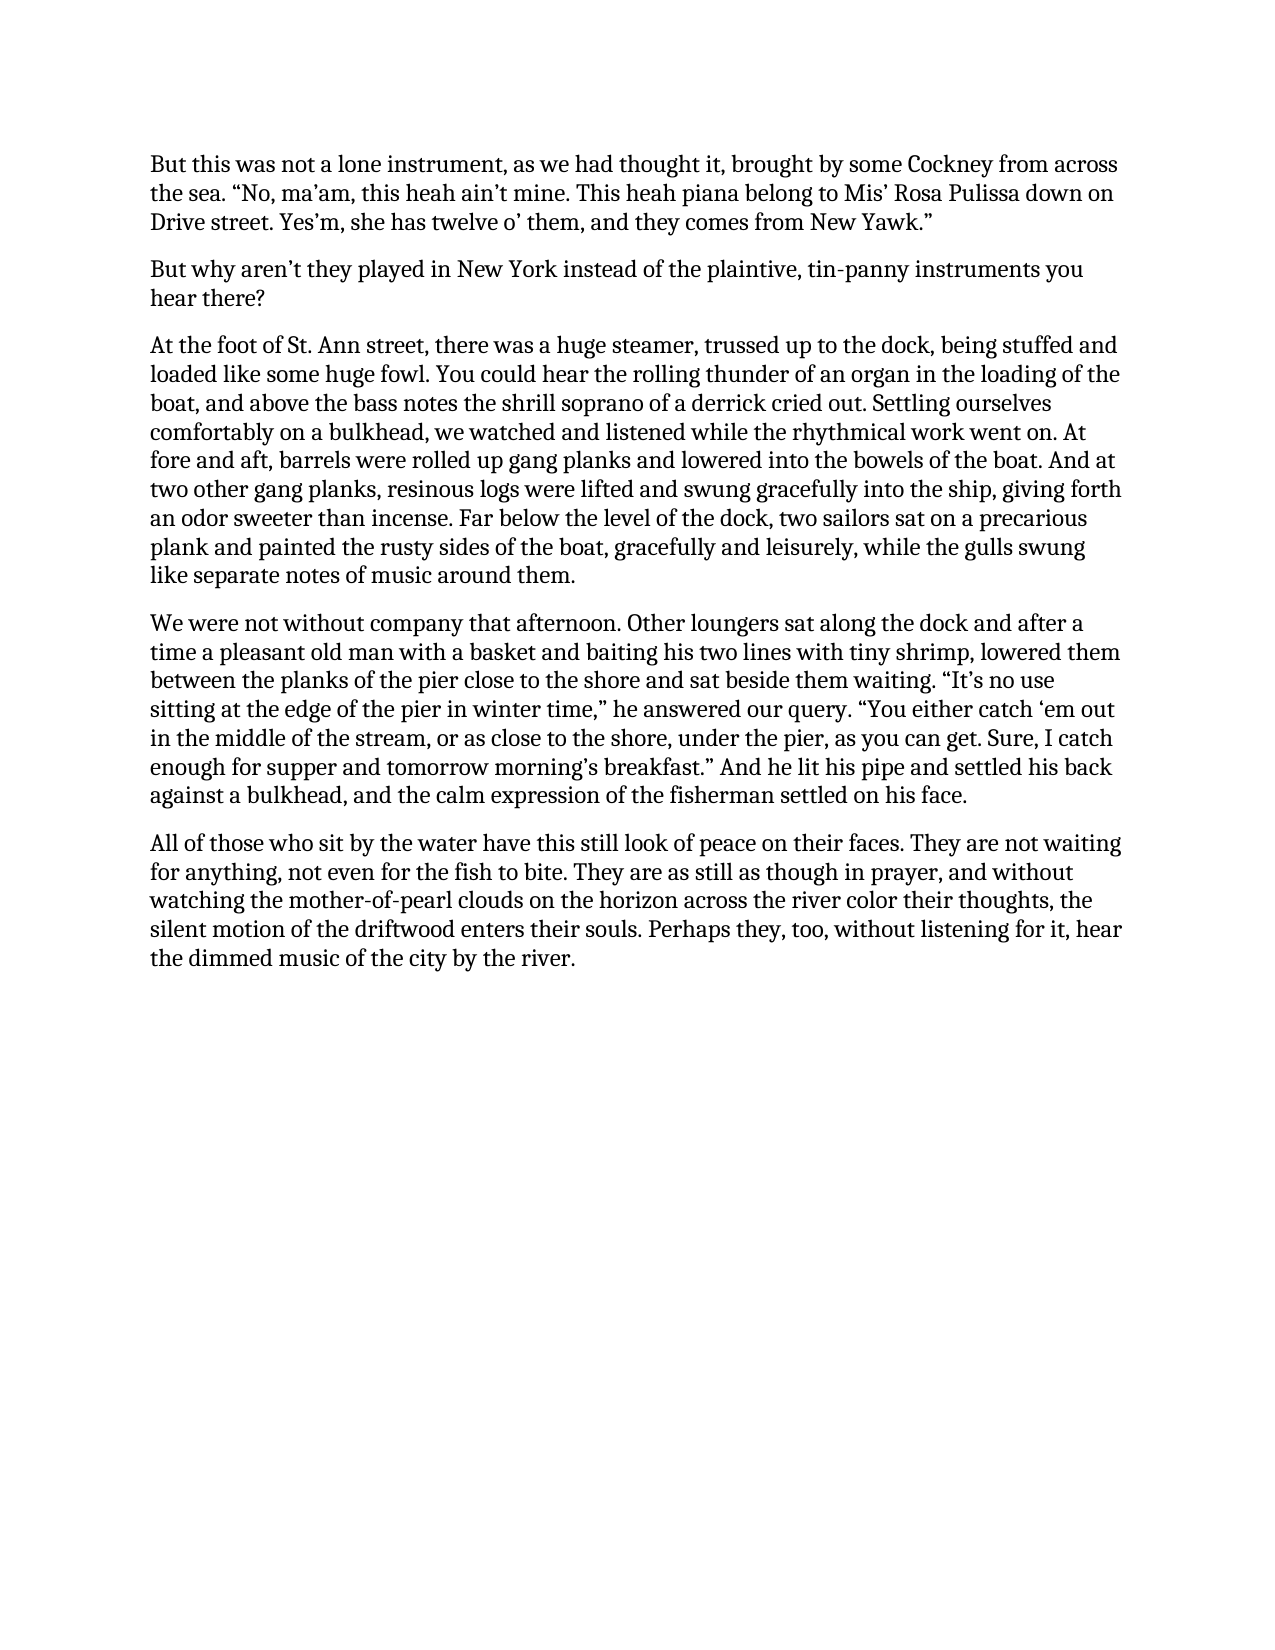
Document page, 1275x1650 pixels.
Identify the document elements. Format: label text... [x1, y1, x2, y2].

text All of those who sit by the water have this still look of peace on their faces. They are not waiting for anything, not even for the fish to bite. They are as still as though in prayer, and without watching the mother-of-pearl clouds on the horizon across the river color their thoughts, the silent motion of the driftwood enters their souls. Perhaps they, too, without listening for it, hear the dimmed music of the city by the river. [150, 829, 1125, 972]
text But why aren’t they played in New York instead of the plaintive, tin-panny instruments you hear there? [150, 255, 1125, 312]
text But this was not a lone instrument, as we had thought it, brought by some Cockney from across the sea. “No, ma’am, this heah ain’t mine. This heah piana belong to Mis’ Rosa Pulissa down on Drive street. Yes’m, she has twelve o’ them, and they comes from New Yawk.” [150, 150, 1125, 236]
text We were not without company that afternoon. Other loungers sat along the dock and after a time a pleasant old man with a basket and baiting his two lines with tiny shrimp, lowered them between the planks of the pier close to the shore and sat beside them waiting. “It’s no use sitting at the edge of the pier in winter time,” he answered our query. “You either catch ‘em out in the middle of the stream, or as close to the shore, under the pier, as you can get. Sure, I catch enough for supper and tomorrow morning’s breakfast.” And he lit his pipe and settled his back against a bulkhead, and the calm expression of the fisherman settled on his face. [150, 609, 1125, 810]
text At the foot of St. Ann street, there was a huge steamer, trussed up to the dock, being stuffed and loaded like some huge fowl. You could hear the rolling thunder of an organ in the loading of the boat, and above the bass notes the shrill soprano of a derrick cried out. Settling ourselves comfortably on a bulkhead, we watched and listened while the rhythmical work went on. At fore and aft, barrels were rolled up gang planks and lowered into the bowels of the boat. And at two other gang planks, resinous logs were lifted and swung gracefully into the ship, giving forth an odor sweeter than incense. Far below the level of the dock, two sailors sat on a precarious plank and painted the rusty sides of the boat, gracefully and leisurely, while the gulls swung like separate notes of music around them. [150, 331, 1125, 590]
